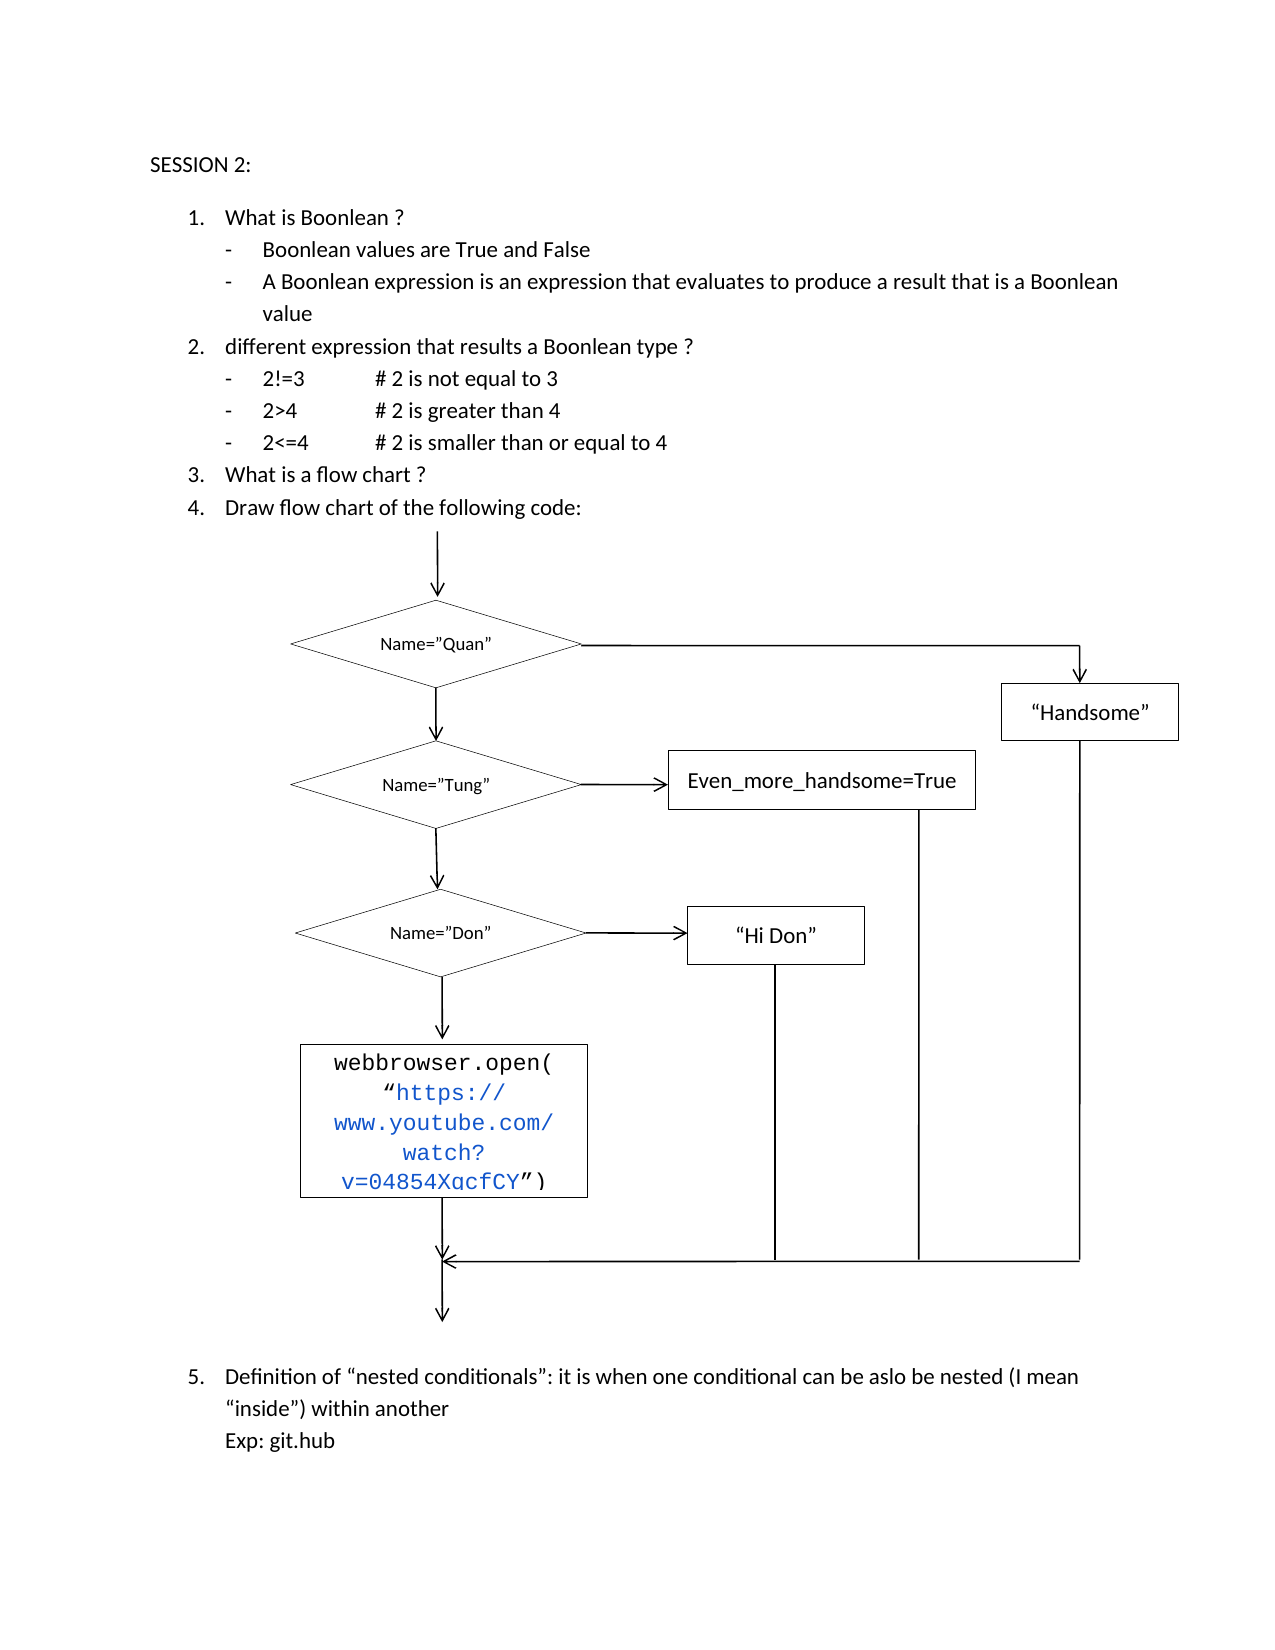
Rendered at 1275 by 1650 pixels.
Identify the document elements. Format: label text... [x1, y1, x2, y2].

text SESSION 2: [150, 150, 1125, 178]
list different expression that results a Boonlean type ? [187, 332, 1125, 360]
list What is a flow chart ? [187, 461, 1125, 488]
list Boonlean values are True and False [225, 235, 1125, 263]
list A Boonlean expression is an expression that evaluates to produce a result that is a Boonlean value [225, 267, 1125, 328]
list What is Boonlean ? [187, 203, 1125, 231]
list 2<=4 # 2 is smaller than or equal to 4 [225, 428, 1125, 456]
list 2!=3 # 2 is not equal to 3 [225, 364, 1125, 392]
list Draw flow chart of the following code: [187, 493, 1125, 521]
list 2>4 # 2 is greater than 4 [225, 396, 1125, 424]
list Exp: git.hub [225, 1426, 1125, 1454]
list Definition of “nested conditionals”: it is when one conditional can be aslo be nested (I mean “inside”) within another [187, 1362, 1125, 1422]
